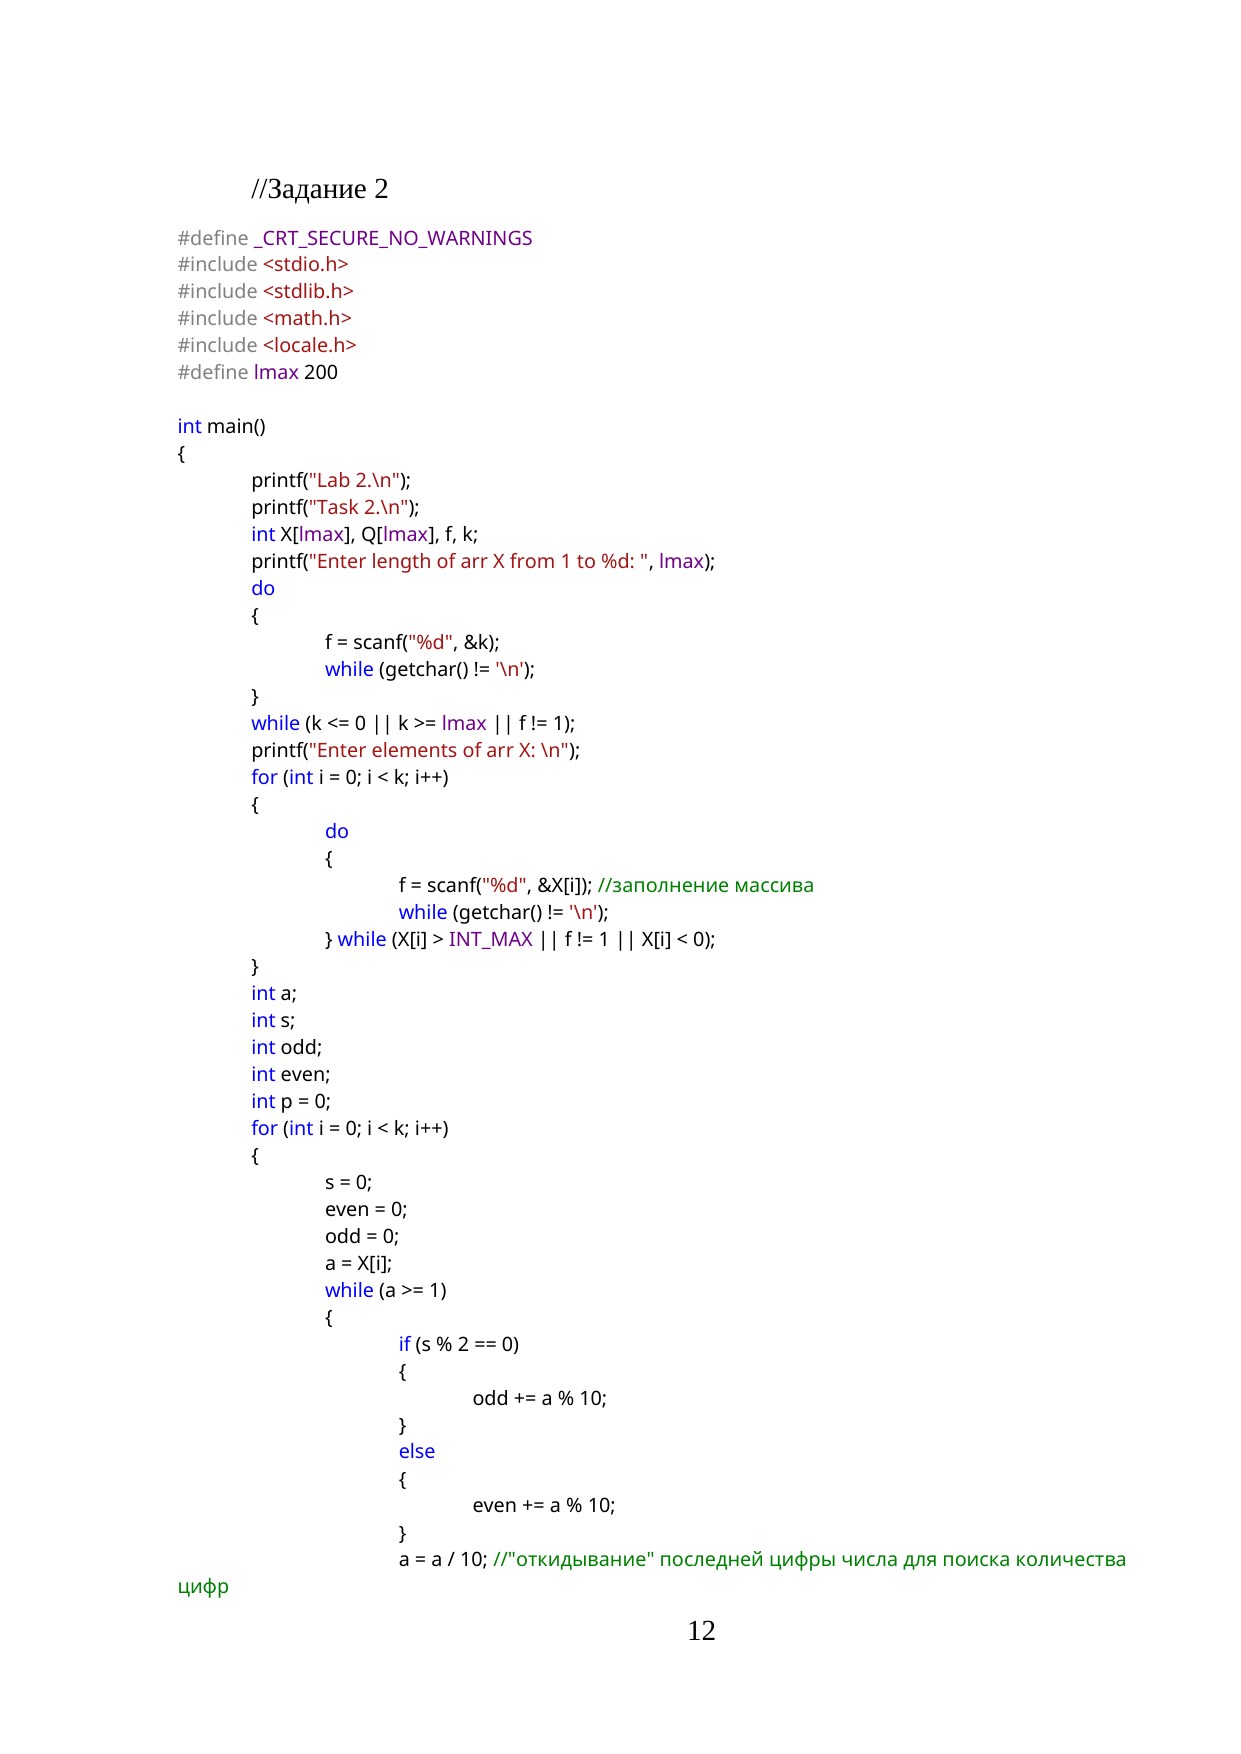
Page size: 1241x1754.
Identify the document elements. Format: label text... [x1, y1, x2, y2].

text for (int i = 0; i < k; i++) [177, 1114, 1152, 1141]
text { [177, 844, 1152, 871]
text { [177, 1141, 1152, 1168]
text do [177, 817, 1152, 844]
text f = scanf("%d", &X[i]); //заполнение массива [177, 871, 1152, 898]
text odd += a % 10; [177, 1384, 1152, 1411]
text while (getchar() != '\n'); [177, 898, 1152, 925]
text if (s % 2 == 0) [177, 1330, 1152, 1357]
text #define _CRT_SECURE_NO_WARNINGS [177, 224, 1152, 251]
text while (k <= 0 || k >= lmax || f != 1); [177, 709, 1152, 736]
text even += a % 10; [177, 1492, 1152, 1519]
text { [177, 601, 1152, 628]
text //Задание 2 [177, 171, 1152, 204]
text f = scanf("%d", &k); [177, 628, 1152, 655]
text odd = 0; [177, 1222, 1152, 1249]
text else [177, 1438, 1152, 1465]
text #include <stdio.h> [177, 251, 1152, 278]
text for (int i = 0; i < k; i++) [177, 763, 1152, 790]
text { [177, 439, 1152, 467]
text #include <math.h> [177, 305, 1152, 332]
text } [177, 682, 1152, 709]
text int s; [177, 1006, 1152, 1033]
text even = 0; [177, 1195, 1152, 1222]
text do [177, 574, 1152, 601]
text int even; [177, 1060, 1152, 1087]
text printf("Lab 2.\n"); [177, 467, 1152, 493]
text } [177, 952, 1152, 979]
text while (a >= 1) [177, 1276, 1152, 1303]
text a = X[i]; [177, 1249, 1152, 1276]
text while (getchar() != '\n'); [177, 655, 1152, 682]
text int odd; [177, 1033, 1152, 1060]
text { [177, 1357, 1152, 1384]
text int X[lmax], Q[lmax], f, k; [177, 521, 1152, 547]
text } while (X[i] > INT_MAX || f != 1 || X[i] < 0); [177, 925, 1152, 952]
text { [177, 1303, 1152, 1330]
text int main() [177, 413, 1152, 439]
text printf("Task 2.\n"); [177, 493, 1152, 521]
text #define lmax 200 [177, 359, 1152, 386]
text } [177, 1411, 1152, 1438]
text { [177, 1465, 1152, 1492]
text printf("Enter elements of arr X: \n"); [177, 736, 1152, 763]
text #include <locale.h> [177, 332, 1152, 359]
text { [177, 790, 1152, 817]
text #include <stdlib.h> [177, 278, 1152, 305]
text printf("Enter length of arr X from 1 to %d: ", lmax); [177, 547, 1152, 574]
text s = 0; [177, 1168, 1152, 1195]
text int a; [177, 979, 1152, 1006]
text int p = 0; [177, 1087, 1152, 1114]
text a = a / 10; //"откидывание" последней цифры числа для поиска количества цифр [177, 1546, 1152, 1600]
text } [177, 1519, 1152, 1546]
